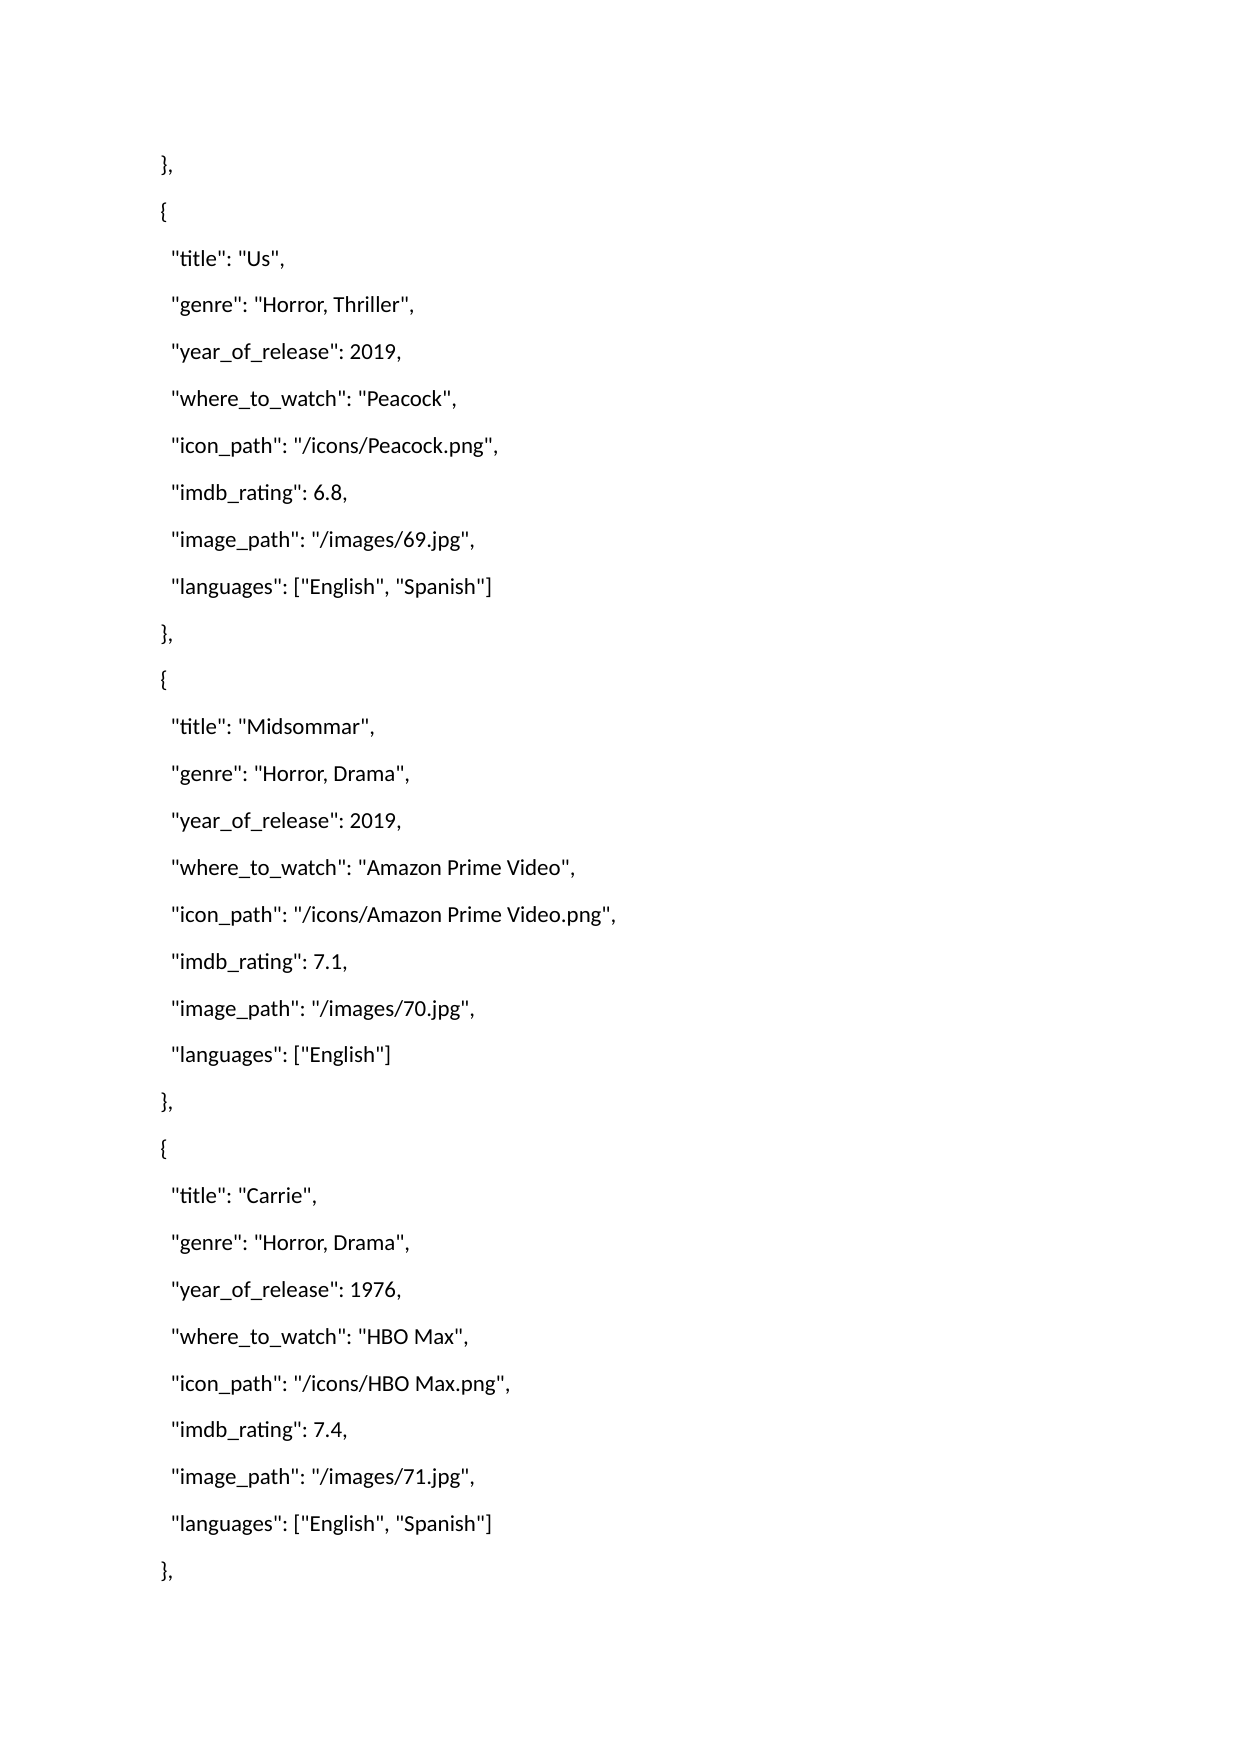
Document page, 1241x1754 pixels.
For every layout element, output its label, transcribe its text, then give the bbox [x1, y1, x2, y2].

text { [150, 1134, 1090, 1162]
text }, [150, 619, 1090, 647]
text "image_path": "/images/69.jpg", [150, 525, 1090, 553]
text "languages": ["English", "Spanish"] [150, 572, 1090, 600]
text "where_to_watch": "HBO Max", [150, 1322, 1090, 1350]
text "genre": "Horror, Drama", [150, 759, 1090, 787]
text "image_path": "/images/70.jpg", [150, 994, 1090, 1022]
text "where_to_watch": "Peacock", [150, 384, 1090, 412]
text "imdb_rating": 7.4, [150, 1416, 1090, 1444]
text "image_path": "/images/71.jpg", [150, 1462, 1090, 1491]
text "languages": ["English", "Spanish"] [150, 1509, 1090, 1537]
text "icon_path": "/icons/Peacock.png", [150, 431, 1090, 459]
text "genre": "Horror, Drama", [150, 1228, 1090, 1256]
text "year_of_release": 2019, [150, 337, 1090, 366]
text }, [150, 1087, 1090, 1116]
text "year_of_release": 1976, [150, 1275, 1090, 1303]
text "icon_path": "/icons/Amazon Prime Video.png", [150, 900, 1090, 928]
text "year_of_release": 2019, [150, 806, 1090, 834]
text "imdb_rating": 7.1, [150, 947, 1090, 975]
text { [150, 197, 1090, 225]
text "imdb_rating": 6.8, [150, 478, 1090, 506]
text }, [150, 150, 1090, 178]
text "icon_path": "/icons/HBO Max.png", [150, 1369, 1090, 1397]
text "genre": "Horror, Thriller", [150, 291, 1090, 319]
text "languages": ["English"] [150, 1041, 1090, 1069]
text "title": "Us", [150, 244, 1090, 272]
text }, [150, 1556, 1090, 1584]
text "title": "Carrie", [150, 1181, 1090, 1209]
text { [150, 666, 1090, 694]
text "title": "Midsommar", [150, 712, 1090, 741]
text "where_to_watch": "Amazon Prime Video", [150, 853, 1090, 881]
